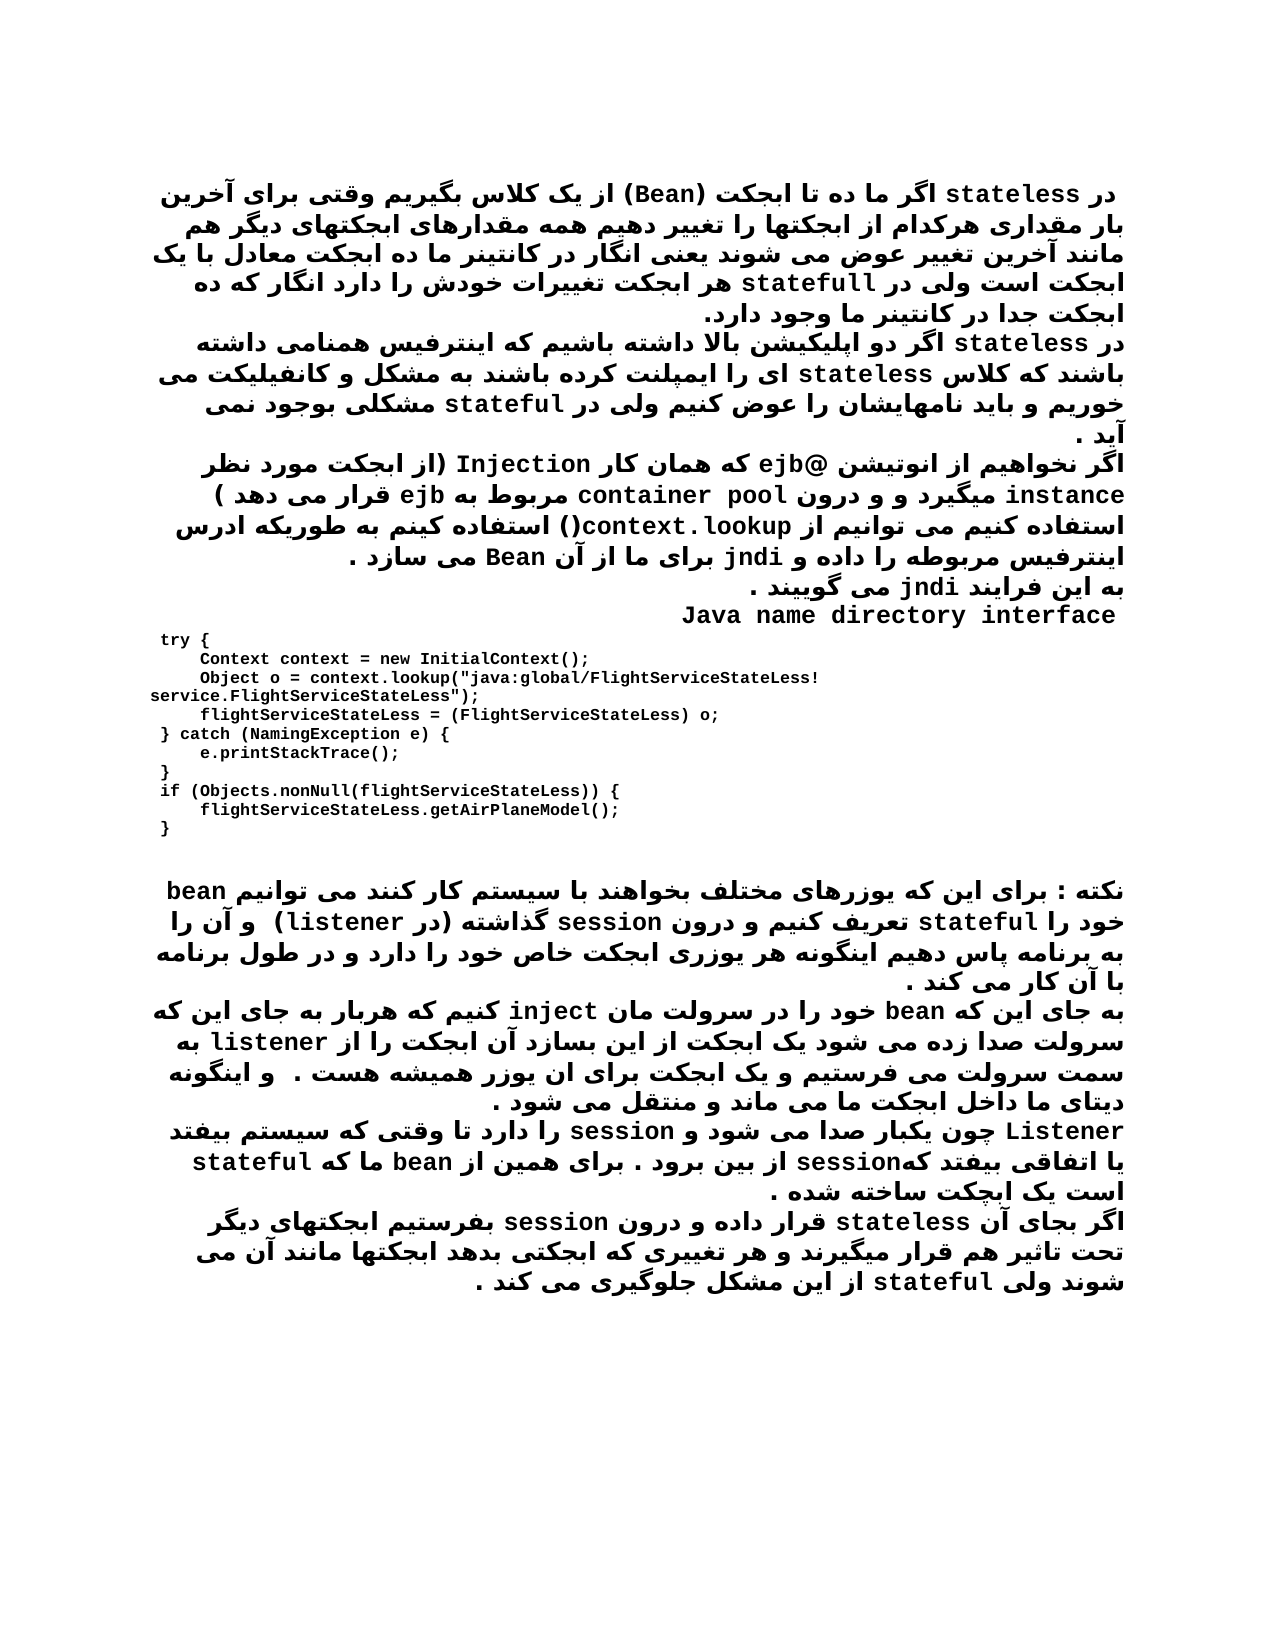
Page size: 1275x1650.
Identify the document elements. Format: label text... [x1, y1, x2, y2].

text در stateless اگر ما ده تا ابجکت (Bean) از یک کلاس بگیریم وقتی برای آخرین بار مقداری هرکدام از ابجکتها را تغییر دهیم همه مقدارهای ابجکتهای دیگر هم مانند آخرین تغییر عوض می شوند یعنی انگار در کانتینر ما ده ابجکت معادل با یک ابجکت است ولی در statefull هر ابجکت تغییرات خودش را دارد انگار که ده ابجکت جدا در کانتینر ما وجود دارد. [150, 150, 1125, 328]
text به این فرایند jndi می گوییند . [150, 572, 1125, 603]
text به جای این که bean خود را در سرولت مان inject کنیم که هربار به جای این که سرولت صدا زده می شود یک ابجکت از این بسازد آن ابجکت را از listener به سمت سرولت می فرستیم و یک ابجکت برای ان یوزر همیشه هست . و اینگونه دیتای ما داخل ابجکت ما می ماند و منتقل می شود . [150, 996, 1125, 1116]
text try { Context context = new InitialContext(); Object o = context.lookup("java:global/FlightServiceStateLess!service.FlightServiceStateLess"); flightServiceStateLess = (FlightServiceStateLess) o; } catch (NamingException e) { e.printStackTrace(); } if (Objects.nonNull(flightServiceStateLess)) { flightServiceStateLess.getAirPlaneModel(); } [150, 631, 1125, 839]
text اگر نخواهیم از انوتیشن @ejb که همان کار Injection (از ابجکت مورد نظر instance میگیرد و و درون container pool مربوط به ejb قرار می دهد ) استفاده کنیم می توانیم از context.lookup() استفاده کینم به طوریکه ادرس اینترفیس مربوطه را داده و jndi برای ما از آن Bean می سازد . [150, 449, 1125, 572]
text Listener چون یکبار صدا می شود و session را دارد تا وقتی که سیستم بیفتد یا اتفاقی بیفتد کهsession از بین برود . برای همین از bean ما که stateful است یک ابچکت ساخته شده . [150, 1116, 1125, 1207]
text نکته : برای این که یوزرهای مختلف بخواهند با سیستم کار کنند می توانیم bean خود را stateful تعریف کنیم و درون session گذاشته (در listener) و آن را به برنامه پاس دهیم اینگونه هر یوزری ابجکت خاص خود را دارد و در طول برنامه با آن کار می کند . [150, 877, 1125, 996]
text Java name directory interface [150, 603, 1125, 631]
text در stateless اگر دو اپلیکیشن بالا داشته باشیم که اینترفیس همنامی داشته باشند که کلاس stateless ای را ایمپلنت کرده باشند به مشکل و کانفیلیکت می خوریم و باید نامهایشان را عوض کنیم ولی در stateful مشکلی بوجود نمی آید . [150, 328, 1125, 449]
text اگر بجای آن stateless قرار داده و درون session بفرستیم ابجکتهای دیگر تحت تاثیر هم قرار میگیرند و هر تغییری که ابجکتی بدهد ابجکتها مانند آن می شوند ولی stateful از این مشکل جلوگیری می کند . [150, 1207, 1125, 1297]
